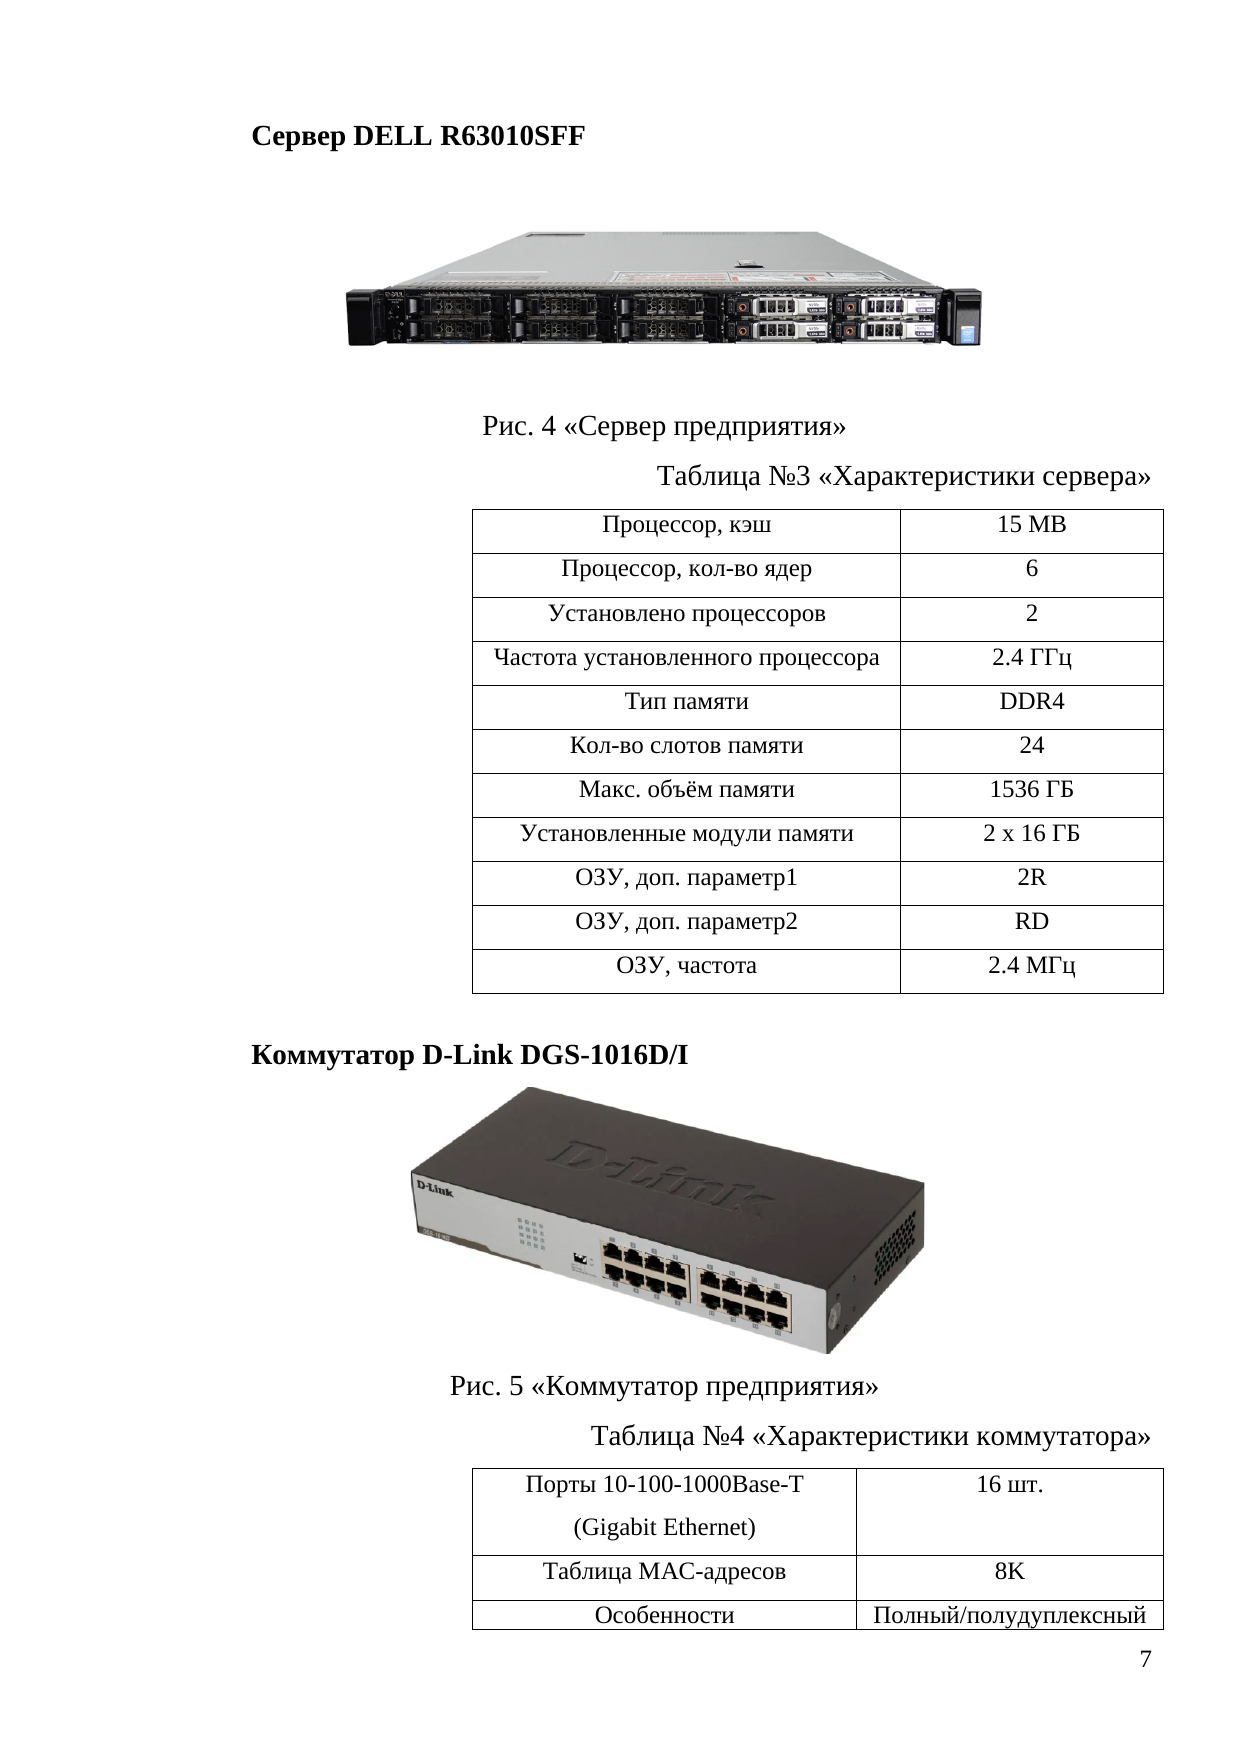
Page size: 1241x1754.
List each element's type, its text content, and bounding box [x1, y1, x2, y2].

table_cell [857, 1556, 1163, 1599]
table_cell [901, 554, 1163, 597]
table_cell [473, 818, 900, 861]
text Таблица №3 «Характеристики сервера» [177, 458, 1152, 492]
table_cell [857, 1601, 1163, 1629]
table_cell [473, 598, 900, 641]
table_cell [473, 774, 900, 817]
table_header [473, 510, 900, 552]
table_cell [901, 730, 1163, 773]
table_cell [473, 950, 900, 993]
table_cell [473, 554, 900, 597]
text Сервер DELL R63010SFF [177, 118, 1152, 152]
picture [321, 168, 1008, 394]
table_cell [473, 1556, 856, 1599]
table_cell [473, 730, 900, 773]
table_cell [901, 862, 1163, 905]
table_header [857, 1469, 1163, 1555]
text Рис. 5 «Коммутатор предприятия» [177, 1368, 1152, 1401]
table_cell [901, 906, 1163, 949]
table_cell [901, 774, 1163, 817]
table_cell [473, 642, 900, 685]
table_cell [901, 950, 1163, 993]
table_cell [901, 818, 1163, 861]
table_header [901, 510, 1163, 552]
picture [410, 1087, 925, 1354]
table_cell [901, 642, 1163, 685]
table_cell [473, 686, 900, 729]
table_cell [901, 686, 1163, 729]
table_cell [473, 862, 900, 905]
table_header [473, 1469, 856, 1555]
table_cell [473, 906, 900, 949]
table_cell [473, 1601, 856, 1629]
text Таблица №4 «Характеристики коммутатора» [177, 1418, 1152, 1451]
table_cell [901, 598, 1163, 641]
text Коммутатор D-Link DGS-1016D/I [177, 1037, 1152, 1071]
text Рис. 4 «Сервер предприятия» [177, 408, 1152, 441]
